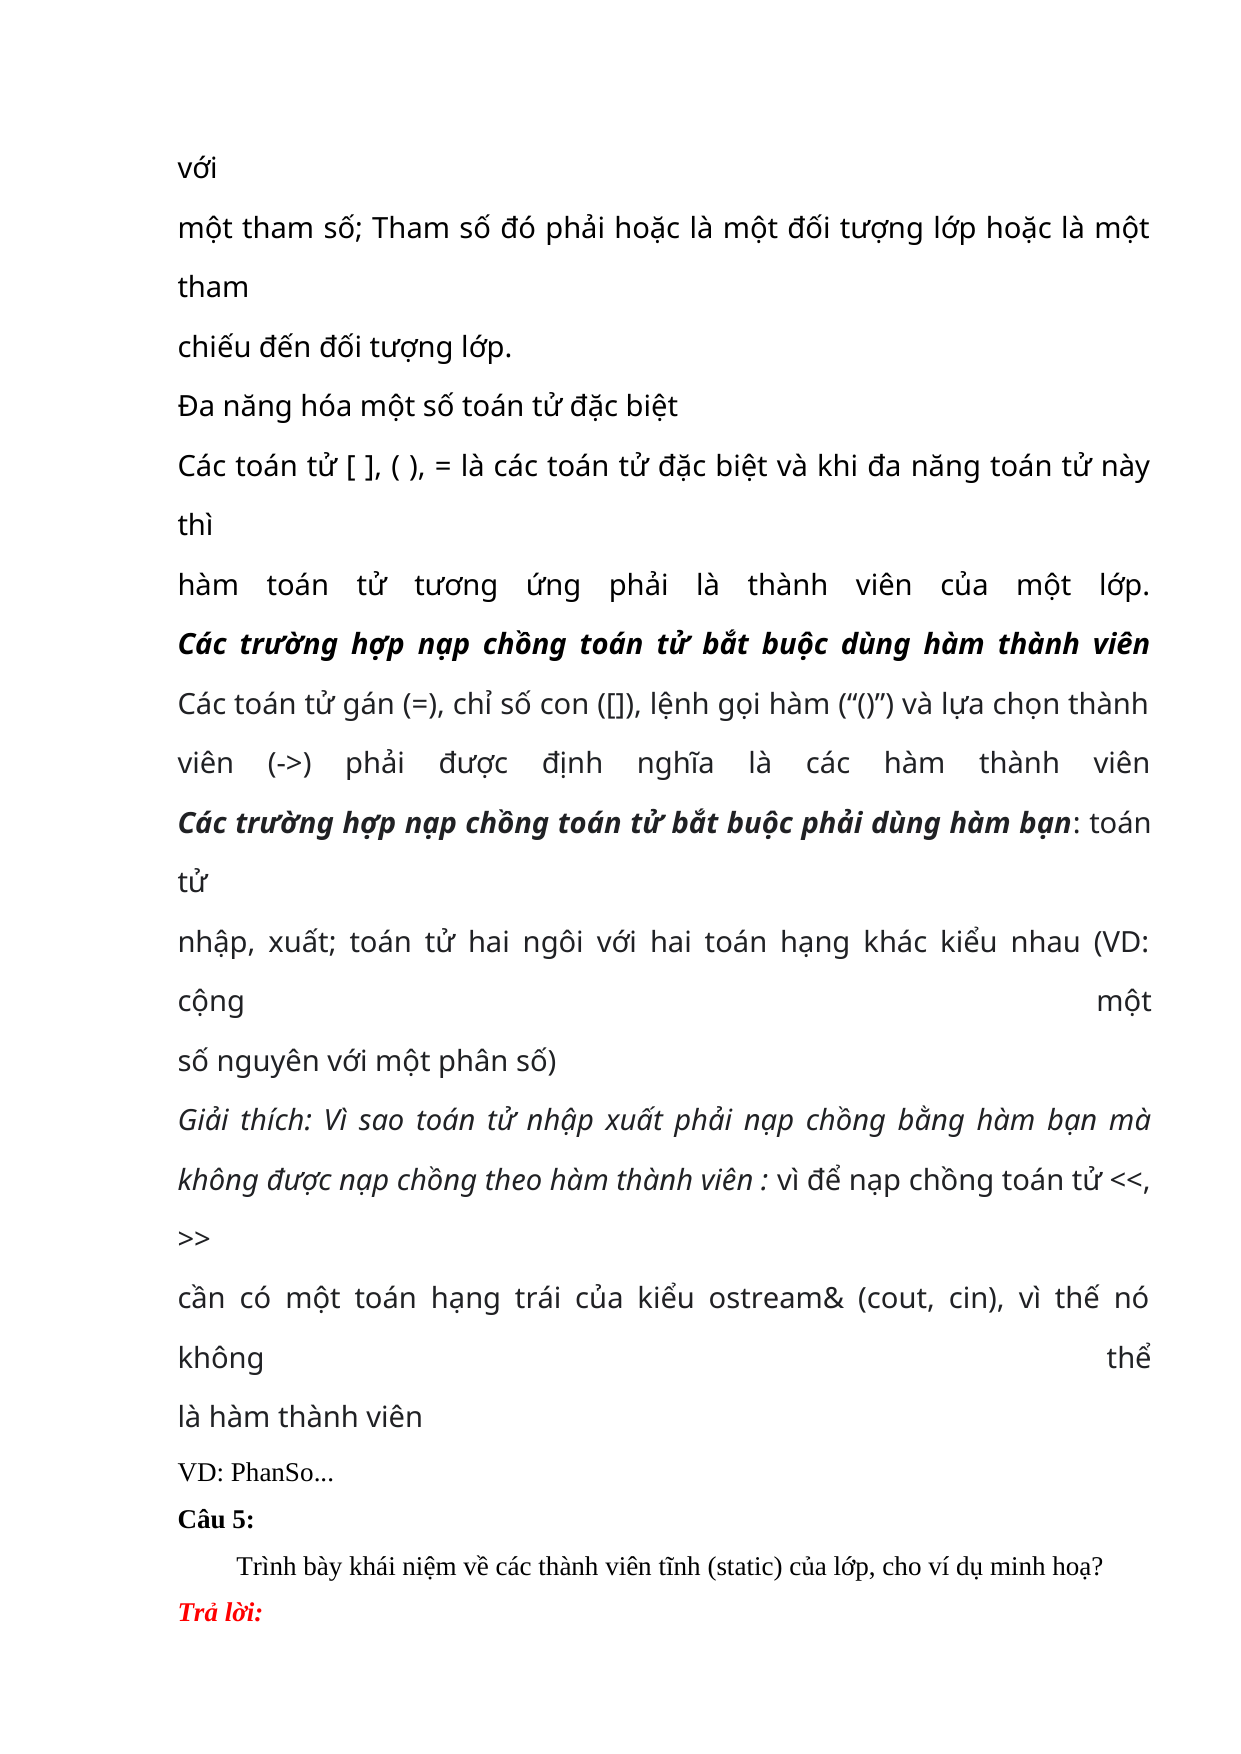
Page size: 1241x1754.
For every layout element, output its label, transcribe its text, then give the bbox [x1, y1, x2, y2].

text Giải thích: Vì sao toán tử nhập xuất phải nạp chồng bằng hàm bạn mà không được nạp chồng theo hàm thành viên : vì để nạp chồng toán tử <<, >> cần có một toán hạng trái của kiểu ostream& (cout, cin), vì thế nó không thể là hàm thành viên [177, 1099, 1152, 1436]
text VD: PhanSo... [177, 1456, 1152, 1487]
text Câu 5: [177, 1503, 1152, 1534]
text Đa năng hóa một số toán tử đặc biệt [177, 386, 1152, 425]
text Các toán tử [ ], ( ), = là các toán tử đặc biệt và khi đa năng toán tử này thì hàm toán tử tương ứng phải là thành viên của một lớp. Các trường hợp nạp chồng toán tử bắt buộc dùng hàm thành viên Các toán tử gán (=), chỉ số con ([]), lệnh gọi hàm (“()”) và lựa chọn thành viên (->) phải được định nghĩa là các hàm thành viên Các trường hợp nạp chồng toán tử bắt buộc phải dùng hàm bạn: toán tử nhập, xuất; toán tử hai ngôi với hai toán hạng khác kiểu nhau (VD: cộng một số nguyên với một phân số) [177, 445, 1152, 1079]
text Trả lời: [177, 1596, 1152, 1627]
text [177, 148, 1152, 366]
text Trình bày khái niệm về các thành viên tĩnh (static) của lớp, cho ví dụ minh hoạ? [177, 1549, 1152, 1581]
